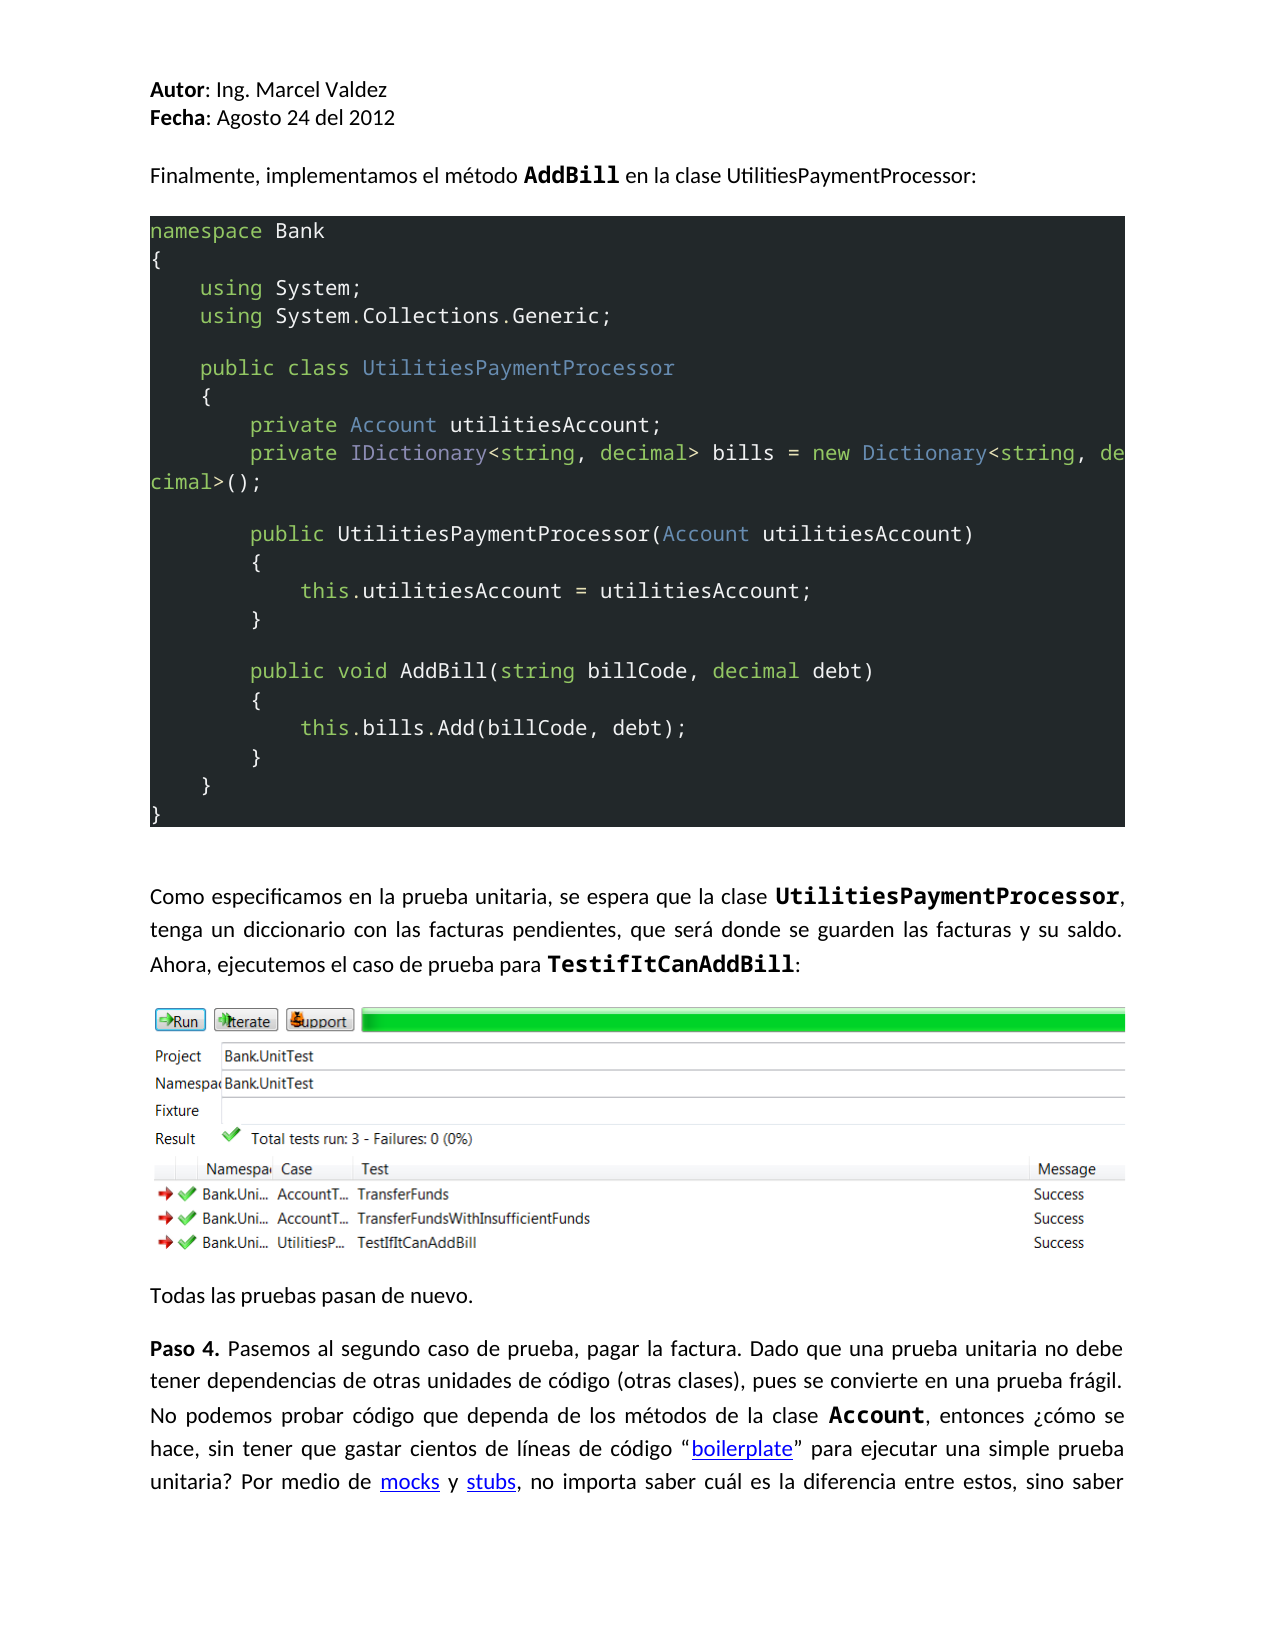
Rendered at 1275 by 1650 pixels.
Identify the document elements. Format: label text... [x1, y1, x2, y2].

text this.bills.Add(billCode, debt); [150, 713, 1125, 742]
text namespace Bank [150, 216, 1125, 244]
text Finalmente, implementamos el método AddBill en la clase UtilitiesPaymentProcessor: [150, 159, 1125, 190]
text private IDictionary<string, decimal> bills = new Dictionary<string, decimal>(); [150, 438, 1125, 495]
text using System.Collections.Generic; [150, 301, 1125, 329]
text private Account utilitiesAccount; [150, 410, 1125, 438]
text } [150, 742, 1125, 770]
text } [150, 799, 1125, 827]
text Como especificamos en la prueba unitaria, se espera que la clase UtilitiesPaymentProcessor, tenga un diccionario con las facturas pendientes, que será donde se guarden las facturas y su saldo. Ahora, ejecutemos el caso de prueba para TestifItCanAddBill: [150, 880, 1125, 979]
text { [150, 382, 1125, 410]
text using System; [150, 273, 1125, 301]
text { [150, 244, 1125, 273]
text { [150, 547, 1125, 576]
text public class UtilitiesPaymentProcessor [150, 353, 1125, 382]
text { [150, 685, 1125, 713]
text public UtilitiesPaymentProcessor(Account utilitiesAccount) [150, 519, 1125, 547]
text Todas las pruebas pasan de nuevo. [150, 1281, 1125, 1309]
text } [150, 604, 1125, 633]
picture [150, 1005, 1125, 1257]
text public void AddBill(string billCode, decimal debt) [150, 656, 1125, 685]
text } [150, 770, 1125, 799]
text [150, 1334, 1125, 1495]
text this.utilitiesAccount = utilitiesAccount; [150, 576, 1125, 604]
